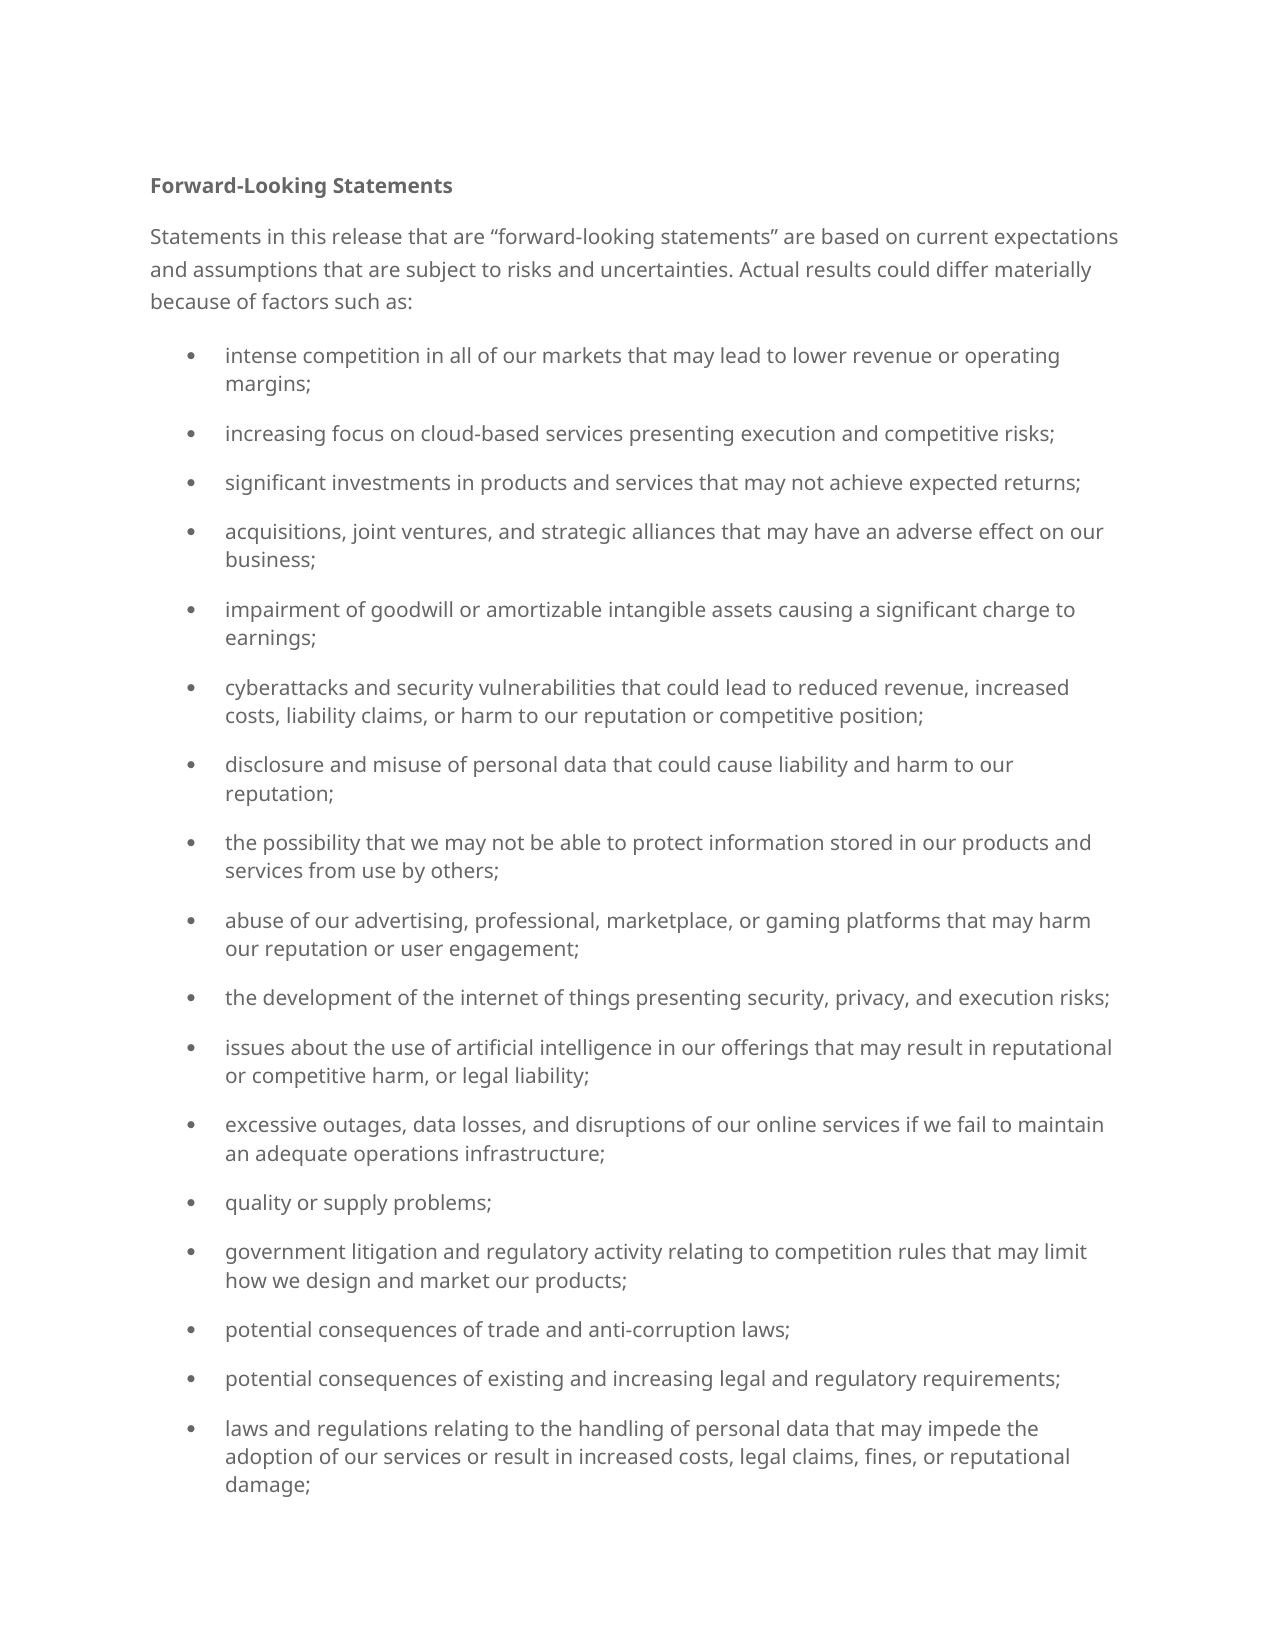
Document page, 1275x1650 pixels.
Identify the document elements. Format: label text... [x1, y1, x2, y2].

text Forward-Looking Statements [150, 171, 1125, 199]
list cyberattacks and security vulnerabilities that could lead to reduced revenue, increased costs, liability claims, or harm to our reputation or competitive position; [187, 673, 1125, 729]
list acquisitions, joint ventures, and strategic alliances that may have an adverse effect on our business; [187, 517, 1125, 574]
list increasing focus on cloud-based services presenting execution and competitive risks; [187, 419, 1125, 447]
list government litigation and regulatory activity relating to competition rules that may limit how we design and market our products; [187, 1237, 1125, 1294]
list issues about the use of artificial intelligence in our offerings that may result in reputational or competitive harm, or legal liability; [187, 1033, 1125, 1089]
list impairment of goodwill or amortizable intangible assets causing a significant charge to earnings; [187, 595, 1125, 652]
list quality or supply problems; [187, 1188, 1125, 1217]
list laws and regulations relating to the handling of personal data that may impede the adoption of our services or result in increased costs, legal claims, fines, or reputational damage; [187, 1414, 1125, 1499]
list abuse of our advertising, professional, marketplace, or gaming platforms that may harm our reputation or user engagement; [187, 906, 1125, 963]
text Statements in this release that are “forward-looking statements” are based on current expectations and assumptions that are subject to risks and uncertainties. Actual results could differ materially because of factors such as: [150, 222, 1125, 316]
list potential consequences of trade and anti-corruption laws; [187, 1315, 1125, 1343]
list potential consequences of existing and increasing legal and regulatory requirements; [187, 1364, 1125, 1393]
list excessive outages, data losses, and disruptions of our online services if we fail to maintain an adequate operations infrastructure; [187, 1110, 1125, 1167]
list significant investments in products and services that may not achieve expected returns; [187, 468, 1125, 496]
list disclosure and misuse of personal data that could cause liability and harm to our reputation; [187, 750, 1125, 807]
list the development of the internet of things presenting security, privacy, and execution risks; [187, 983, 1125, 1012]
list intense competition in all of our markets that may lead to lower revenue or operating margins; [187, 341, 1125, 398]
list the possibility that we may not be able to protect information stored in our products and services from use by others; [187, 828, 1125, 885]
